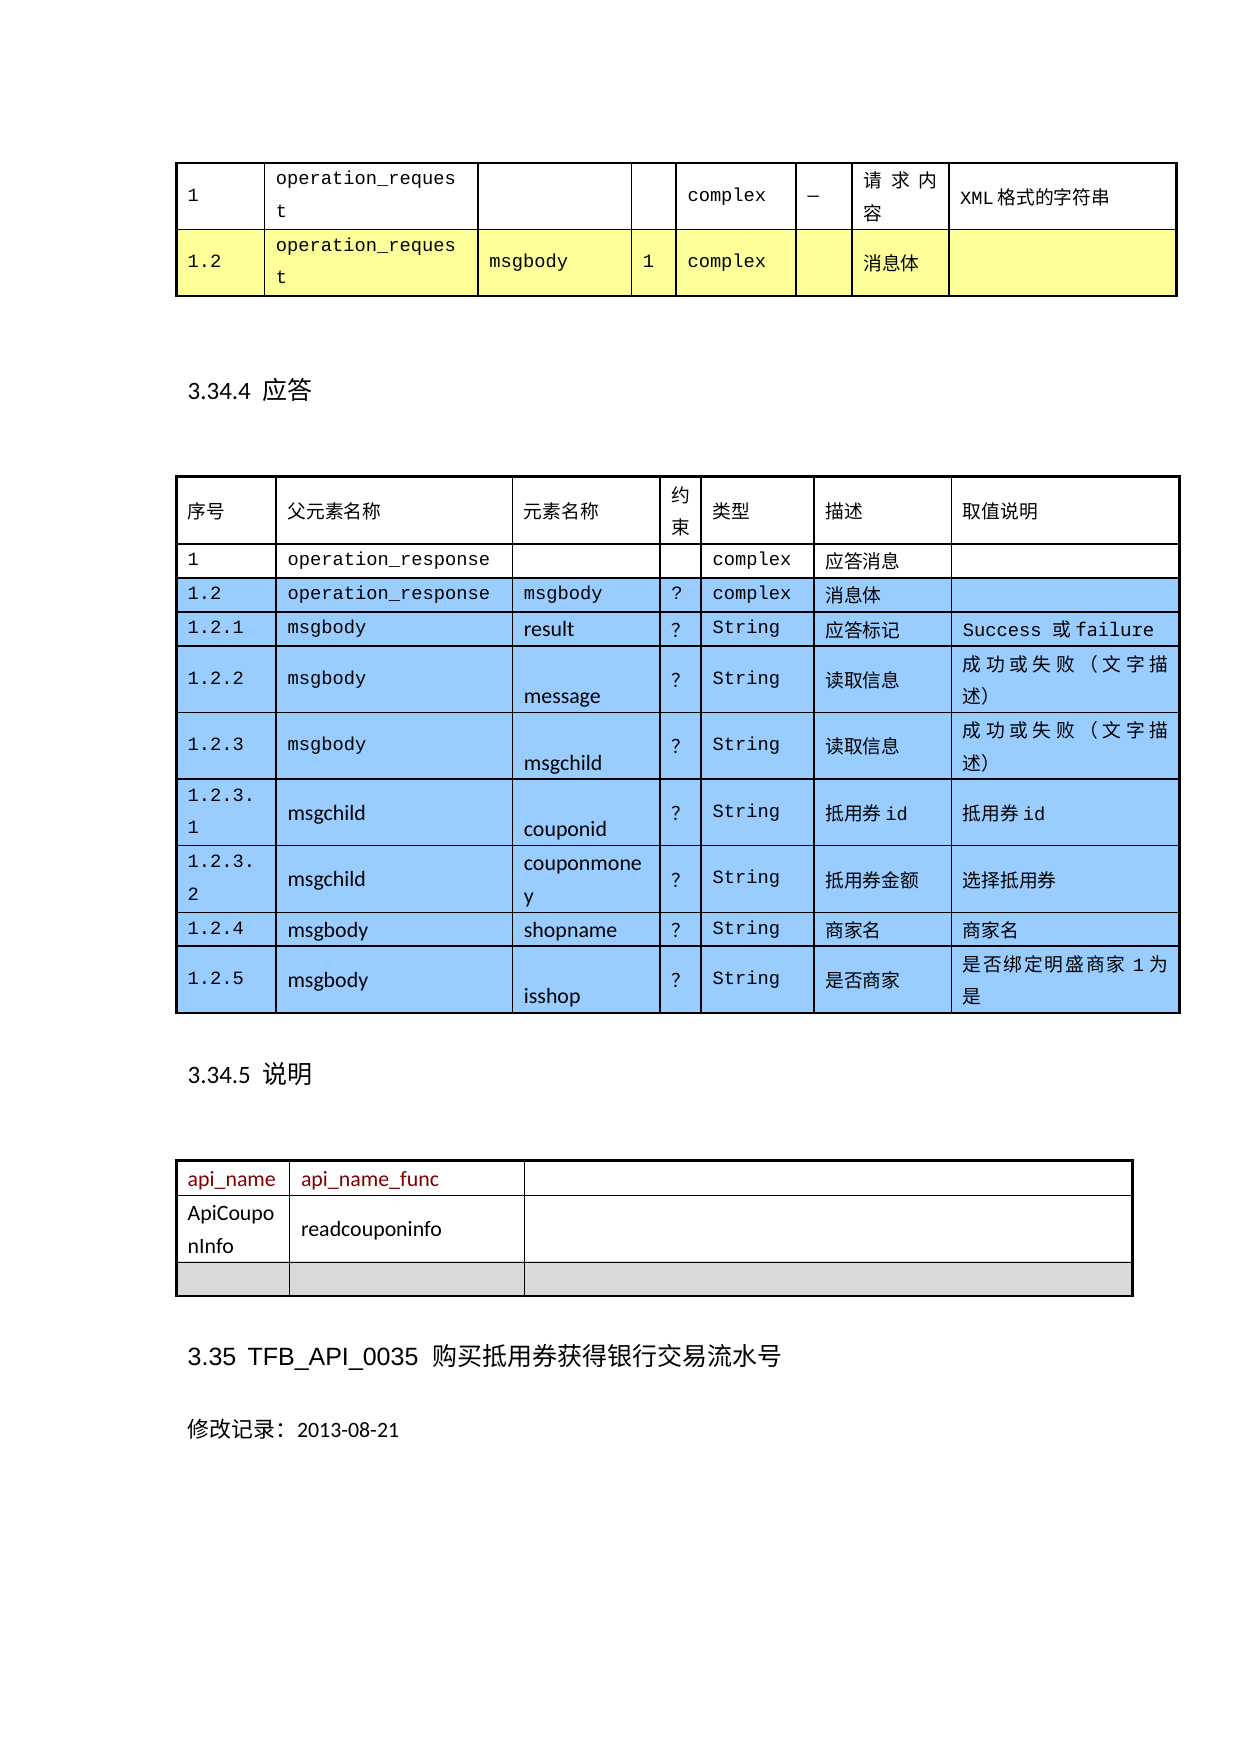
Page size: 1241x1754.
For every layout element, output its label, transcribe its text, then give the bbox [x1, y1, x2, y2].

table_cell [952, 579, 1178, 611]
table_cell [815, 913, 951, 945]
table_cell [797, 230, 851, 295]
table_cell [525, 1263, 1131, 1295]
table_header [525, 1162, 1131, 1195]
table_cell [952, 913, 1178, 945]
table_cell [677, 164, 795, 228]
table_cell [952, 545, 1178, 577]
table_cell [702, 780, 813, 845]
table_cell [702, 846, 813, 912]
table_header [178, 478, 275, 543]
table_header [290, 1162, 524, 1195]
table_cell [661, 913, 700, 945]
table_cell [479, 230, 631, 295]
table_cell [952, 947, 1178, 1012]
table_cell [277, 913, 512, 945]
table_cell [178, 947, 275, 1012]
subtitle 应答 [187, 356, 1053, 421]
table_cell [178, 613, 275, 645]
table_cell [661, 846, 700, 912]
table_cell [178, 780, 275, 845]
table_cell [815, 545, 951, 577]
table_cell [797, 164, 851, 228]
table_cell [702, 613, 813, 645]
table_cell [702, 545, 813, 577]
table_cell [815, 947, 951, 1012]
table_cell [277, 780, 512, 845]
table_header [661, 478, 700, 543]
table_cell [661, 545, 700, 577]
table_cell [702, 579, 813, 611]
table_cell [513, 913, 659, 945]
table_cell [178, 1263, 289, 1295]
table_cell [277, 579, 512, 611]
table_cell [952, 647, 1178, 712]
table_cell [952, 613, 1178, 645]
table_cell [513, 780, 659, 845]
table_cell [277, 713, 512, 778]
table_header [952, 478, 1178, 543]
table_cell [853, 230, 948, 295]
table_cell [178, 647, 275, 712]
subtitle TFB_API_0035 购买抵用券获得银行交易流水号 [187, 1322, 1053, 1387]
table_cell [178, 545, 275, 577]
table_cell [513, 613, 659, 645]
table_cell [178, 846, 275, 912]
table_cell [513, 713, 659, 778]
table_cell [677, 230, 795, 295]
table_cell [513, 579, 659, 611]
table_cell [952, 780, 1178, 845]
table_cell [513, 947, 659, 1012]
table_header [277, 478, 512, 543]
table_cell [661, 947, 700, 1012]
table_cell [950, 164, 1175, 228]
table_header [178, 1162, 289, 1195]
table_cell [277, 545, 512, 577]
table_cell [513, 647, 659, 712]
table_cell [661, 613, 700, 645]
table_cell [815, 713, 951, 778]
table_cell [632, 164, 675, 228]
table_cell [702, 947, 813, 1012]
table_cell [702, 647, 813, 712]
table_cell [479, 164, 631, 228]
subtitle 说明 [187, 1041, 1053, 1106]
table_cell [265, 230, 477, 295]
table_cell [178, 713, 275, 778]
text 修改记录：2013-08-21 [187, 1412, 1053, 1444]
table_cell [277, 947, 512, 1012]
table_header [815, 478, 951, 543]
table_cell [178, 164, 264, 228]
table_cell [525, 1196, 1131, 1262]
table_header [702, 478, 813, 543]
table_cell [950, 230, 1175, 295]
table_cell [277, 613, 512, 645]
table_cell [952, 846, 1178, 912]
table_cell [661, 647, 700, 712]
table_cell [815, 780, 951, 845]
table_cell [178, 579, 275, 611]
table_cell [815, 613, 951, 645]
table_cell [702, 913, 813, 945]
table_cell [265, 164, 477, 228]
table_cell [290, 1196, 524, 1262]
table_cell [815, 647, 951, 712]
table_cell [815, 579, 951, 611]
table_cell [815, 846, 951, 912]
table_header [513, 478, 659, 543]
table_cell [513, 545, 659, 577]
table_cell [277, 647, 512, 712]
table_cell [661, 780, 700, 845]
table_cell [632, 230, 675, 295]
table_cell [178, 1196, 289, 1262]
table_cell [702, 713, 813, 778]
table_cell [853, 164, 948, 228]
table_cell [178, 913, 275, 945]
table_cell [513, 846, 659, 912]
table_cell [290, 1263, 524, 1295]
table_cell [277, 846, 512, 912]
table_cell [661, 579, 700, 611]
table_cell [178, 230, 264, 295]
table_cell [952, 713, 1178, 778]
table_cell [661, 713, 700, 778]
